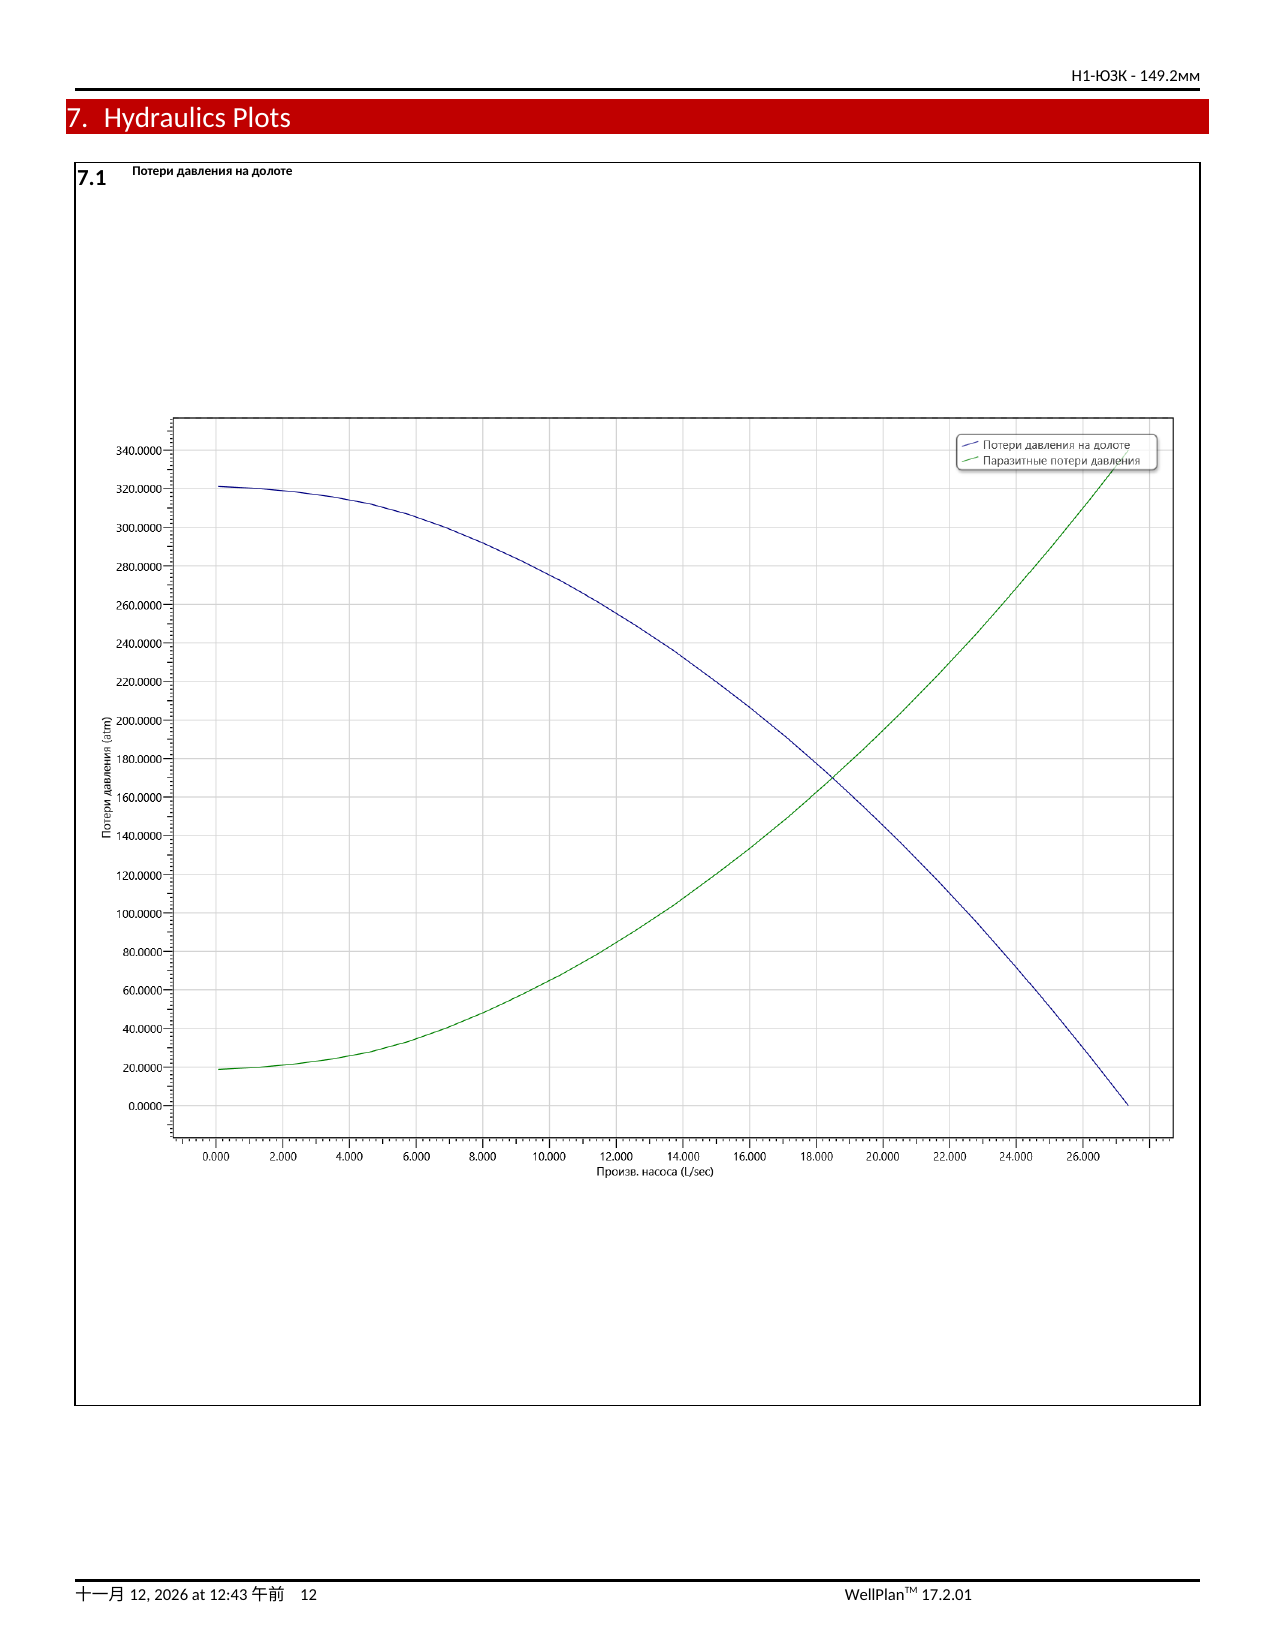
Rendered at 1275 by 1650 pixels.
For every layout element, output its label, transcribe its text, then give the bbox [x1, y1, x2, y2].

picture [86, 190, 1184, 1405]
table_cell Потери давления на долоте [76, 163, 1199, 1405]
subtitle Hydraulics Plots [66, 99, 1209, 134]
